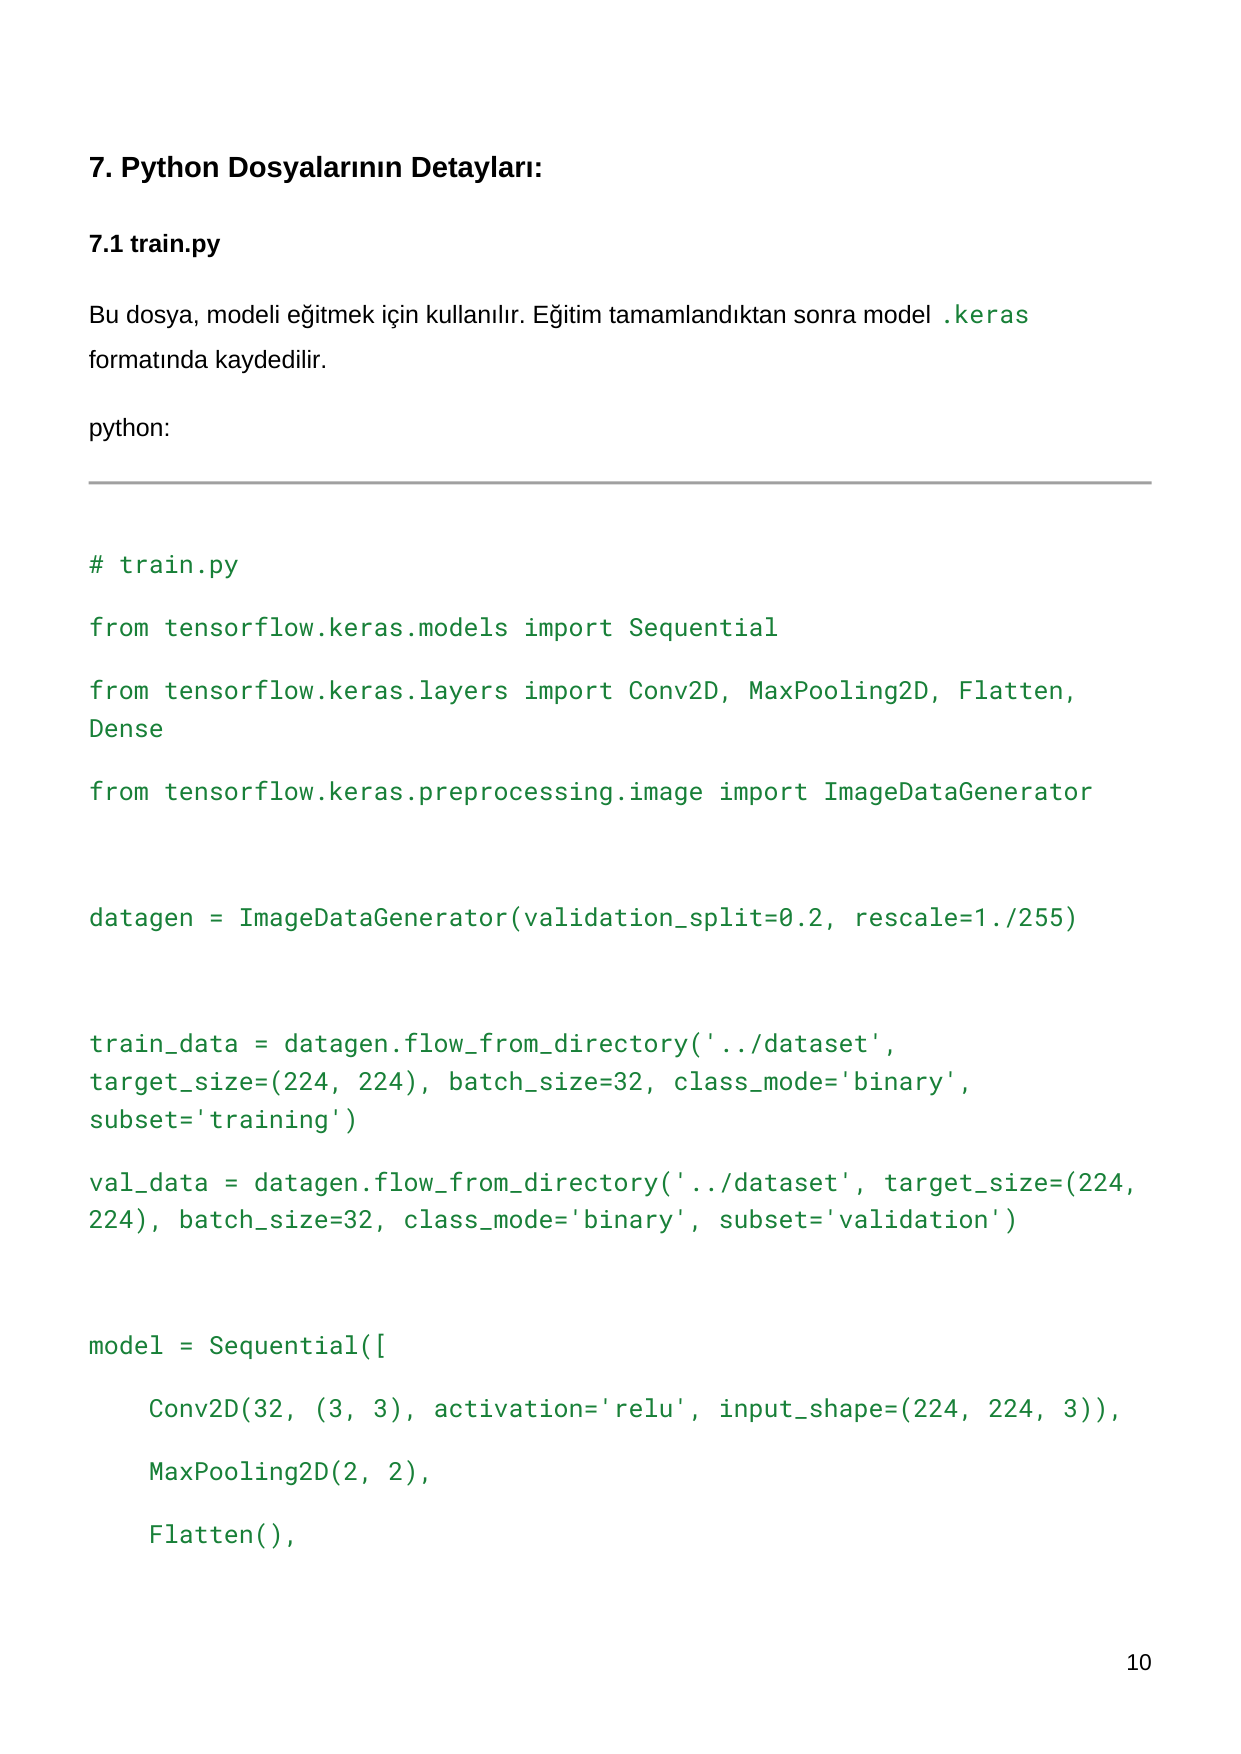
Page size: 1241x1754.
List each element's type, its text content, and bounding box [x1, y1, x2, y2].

text from tensorflow.keras.layers import Conv2D, MaxPooling2D, Flatten, Dense [88, 673, 1152, 744]
text # train.py [88, 548, 1152, 581]
subtitle 7. Python Dosyalarının Detayları: [88, 150, 1152, 183]
text model = Sequential([ [88, 1328, 1152, 1361]
text Flatten(), [88, 1517, 1152, 1550]
text MaxPooling2D(2, 2), [88, 1454, 1152, 1487]
text datagen = ImageDataGenerator(validation_split=0.2, rescale=1./255) [88, 900, 1152, 933]
text train_data = datagen.flow_from_directory('../dataset', target_size=(224, 224), batch_size=32, class_mode='binary', subset='training') [88, 1026, 1152, 1135]
subtitle 7.1 train.py [88, 229, 1152, 258]
text Conv2D(32, (3, 3), activation='relu', input_shape=(224, 224, 3)), [88, 1391, 1152, 1424]
text from tensorflow.keras.preprocessing.image import ImageDataGenerator [88, 774, 1152, 807]
text python: [88, 413, 1152, 442]
text from tensorflow.keras.models import Sequential [88, 611, 1152, 643]
text Bu dosya, modeli eğitmek için kullanılır. Eğitim tamamlandıktan sonra model .keras formatında kaydedilir. [88, 298, 1152, 374]
text val_data = datagen.flow_from_directory('../dataset', target_size=(224, 224), batch_size=32, class_mode='binary', subset='validation') [88, 1165, 1152, 1236]
